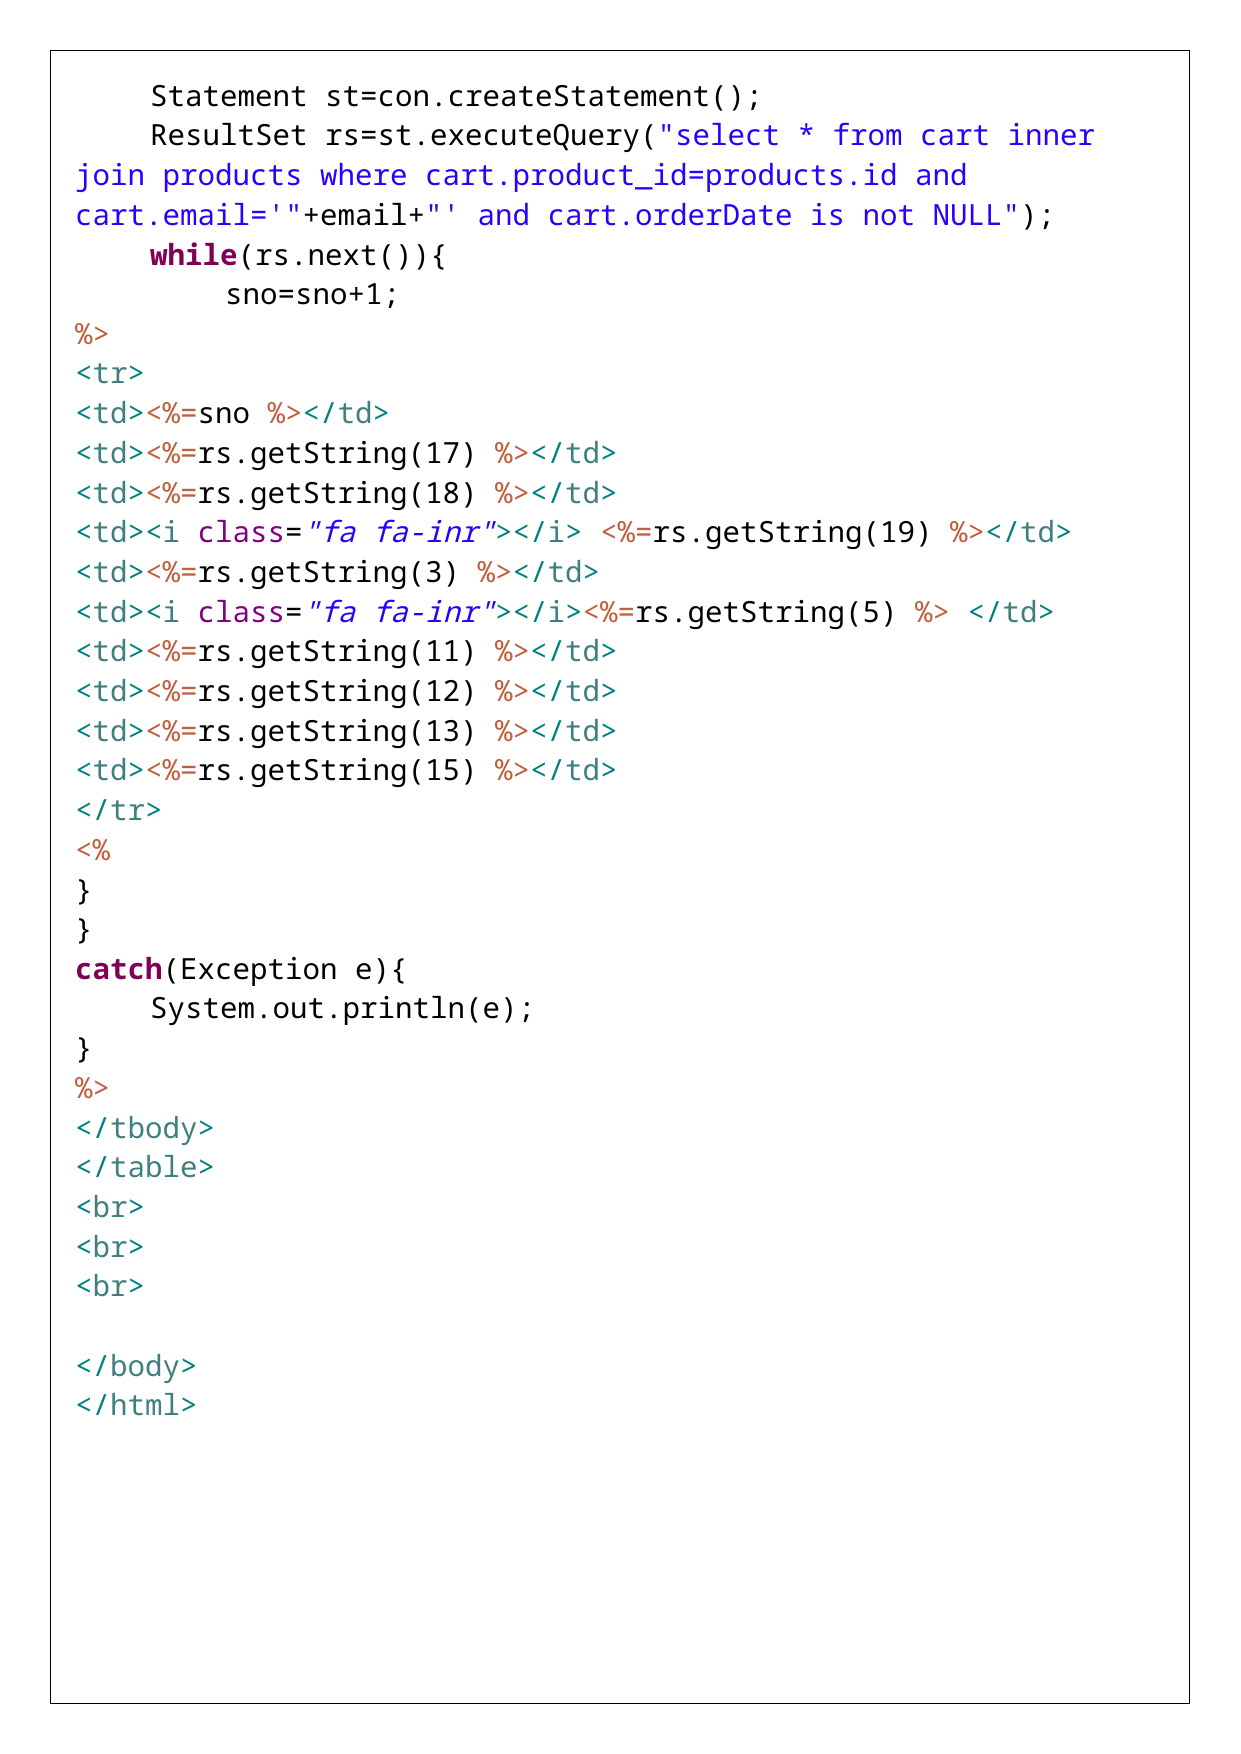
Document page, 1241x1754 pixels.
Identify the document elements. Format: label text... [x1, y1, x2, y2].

text %> [75, 313, 1165, 353]
text <td><%=rs.getString(17) %></td> [75, 432, 1165, 472]
text </tbody> [75, 1107, 1165, 1147]
text %> [75, 1067, 1165, 1107]
text <br> [75, 1226, 1165, 1266]
text <td><%=sno %></td> [75, 392, 1165, 432]
text } [75, 1027, 1165, 1067]
text </tr> [75, 789, 1165, 829]
text <td><%=rs.getString(12) %></td> [75, 670, 1165, 710]
text <td><i class="fa fa-inr"></i><%=rs.getString(5) %> </td> [75, 591, 1165, 631]
text ResultSet rs=st.executeQuery("select * from cart inner join products where cart.product_id=products.id and cart.email='"+email+"' and cart.orderDate is not NULL"); [75, 115, 1165, 234]
text <% [75, 829, 1165, 869]
text </html> [75, 1385, 1165, 1424]
text </body> [75, 1345, 1165, 1385]
text <td><%=rs.getString(3) %></td> [75, 551, 1165, 591]
text sno=sno+1; [75, 273, 1165, 313]
text <td><%=rs.getString(18) %></td> [75, 472, 1165, 512]
text Statement st=con.createStatement(); [75, 75, 1165, 115]
text System.out.println(e); [75, 988, 1165, 1027]
text } [75, 869, 1165, 908]
text catch(Exception e){ [75, 948, 1165, 988]
text <br> [75, 1266, 1165, 1305]
text </table> [75, 1147, 1165, 1186]
text <td><%=rs.getString(11) %></td> [75, 631, 1165, 670]
text <td><%=rs.getString(13) %></td> [75, 710, 1165, 750]
text <td><%=rs.getString(15) %></td> [75, 750, 1165, 789]
text <td><i class="fa fa-inr"></i> <%=rs.getString(19) %></td> [75, 512, 1165, 551]
text while(rs.next()){ [75, 234, 1165, 273]
text } [75, 908, 1165, 948]
text <br> [75, 1186, 1165, 1226]
text <tr> [75, 353, 1165, 392]
